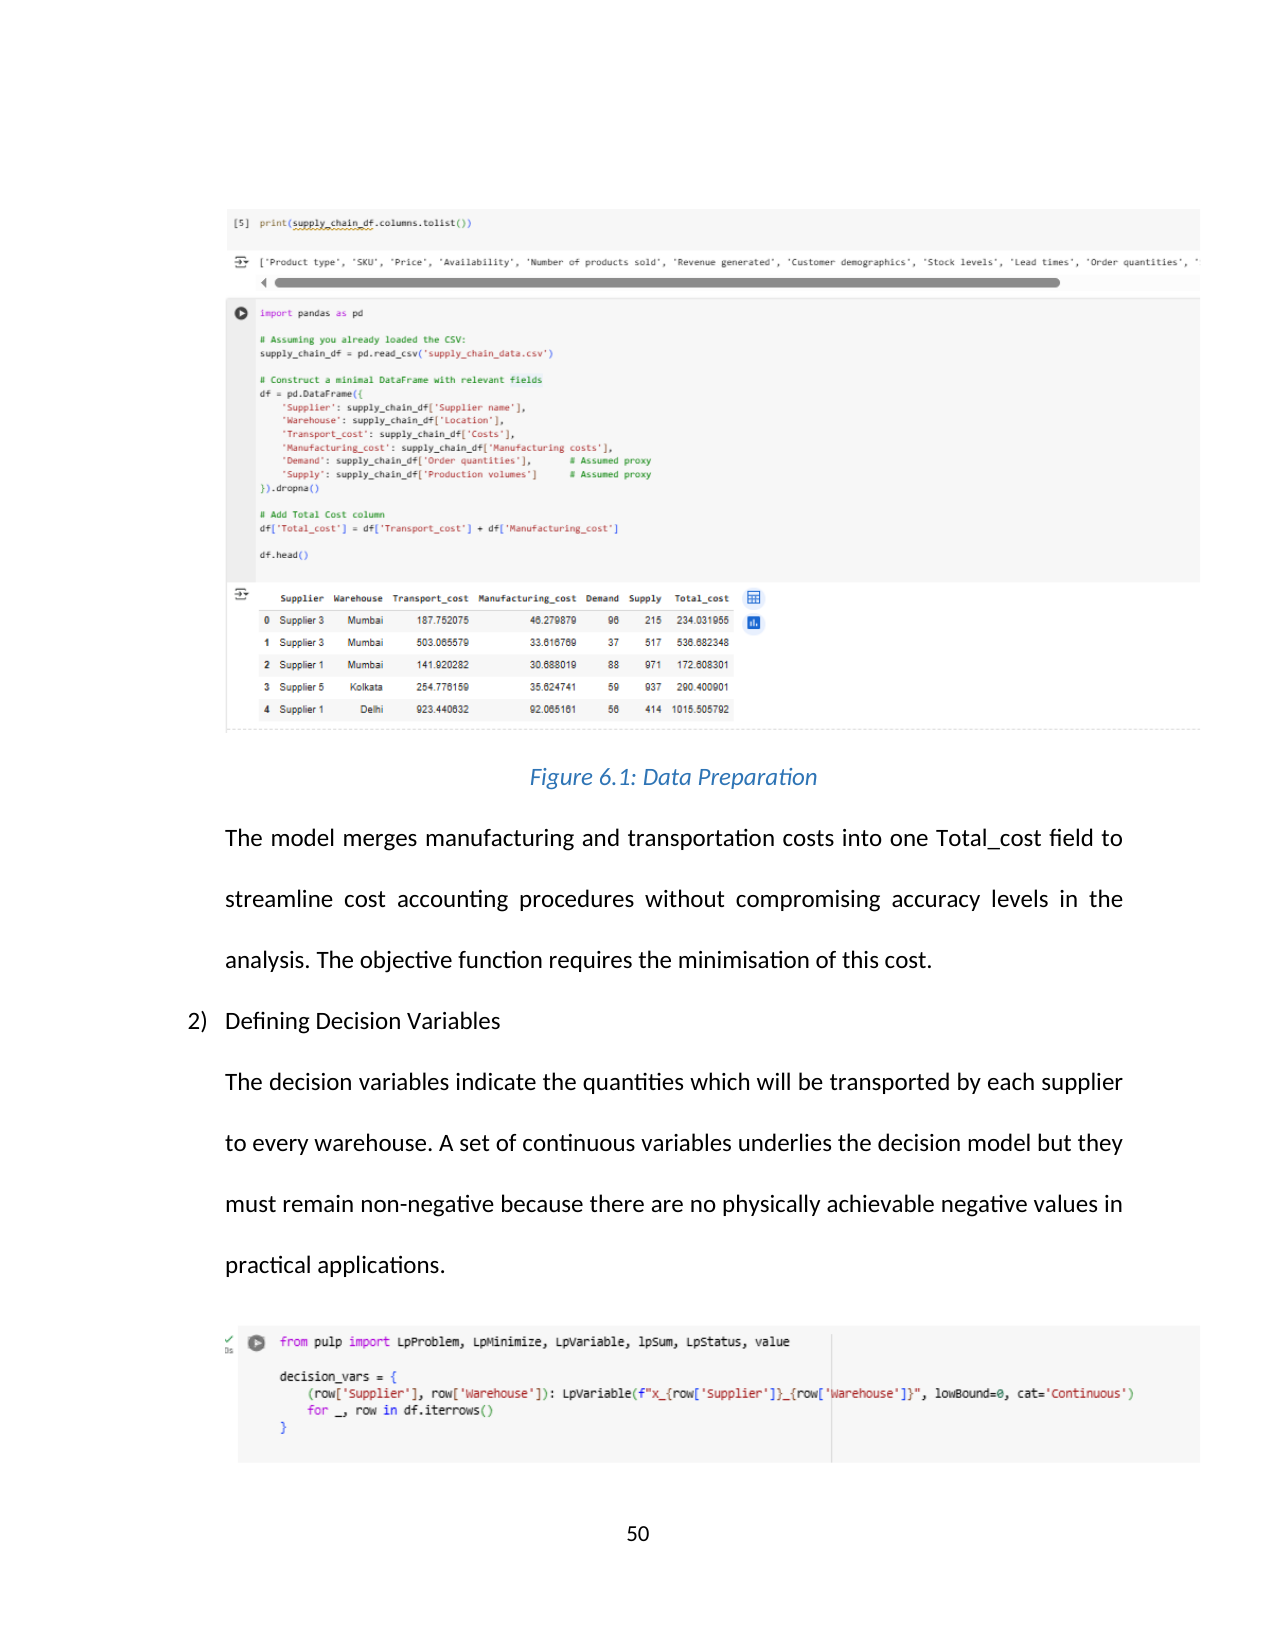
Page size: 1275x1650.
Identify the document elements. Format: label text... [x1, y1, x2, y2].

picture [225, 208, 1200, 733]
list The model merges manufacturing and transportation costs into one Total_cost field to streamline cost accounting procedures without compromising accuracy levels in the analysis. The objective function requires the minimisation of this cost. [225, 822, 1125, 974]
picture [225, 1310, 1200, 1476]
list The decision variables indicate the quantities which will be transported by each supplier to every warehouse. A set of continuous variables underlies the decision model but they must remain non-negative because there are no physically achievable negative values in practical applications. [225, 1066, 1125, 1279]
list Defining Decision Variables [187, 1005, 1125, 1035]
list Figure 6.1: Data Preparation [225, 761, 1125, 791]
